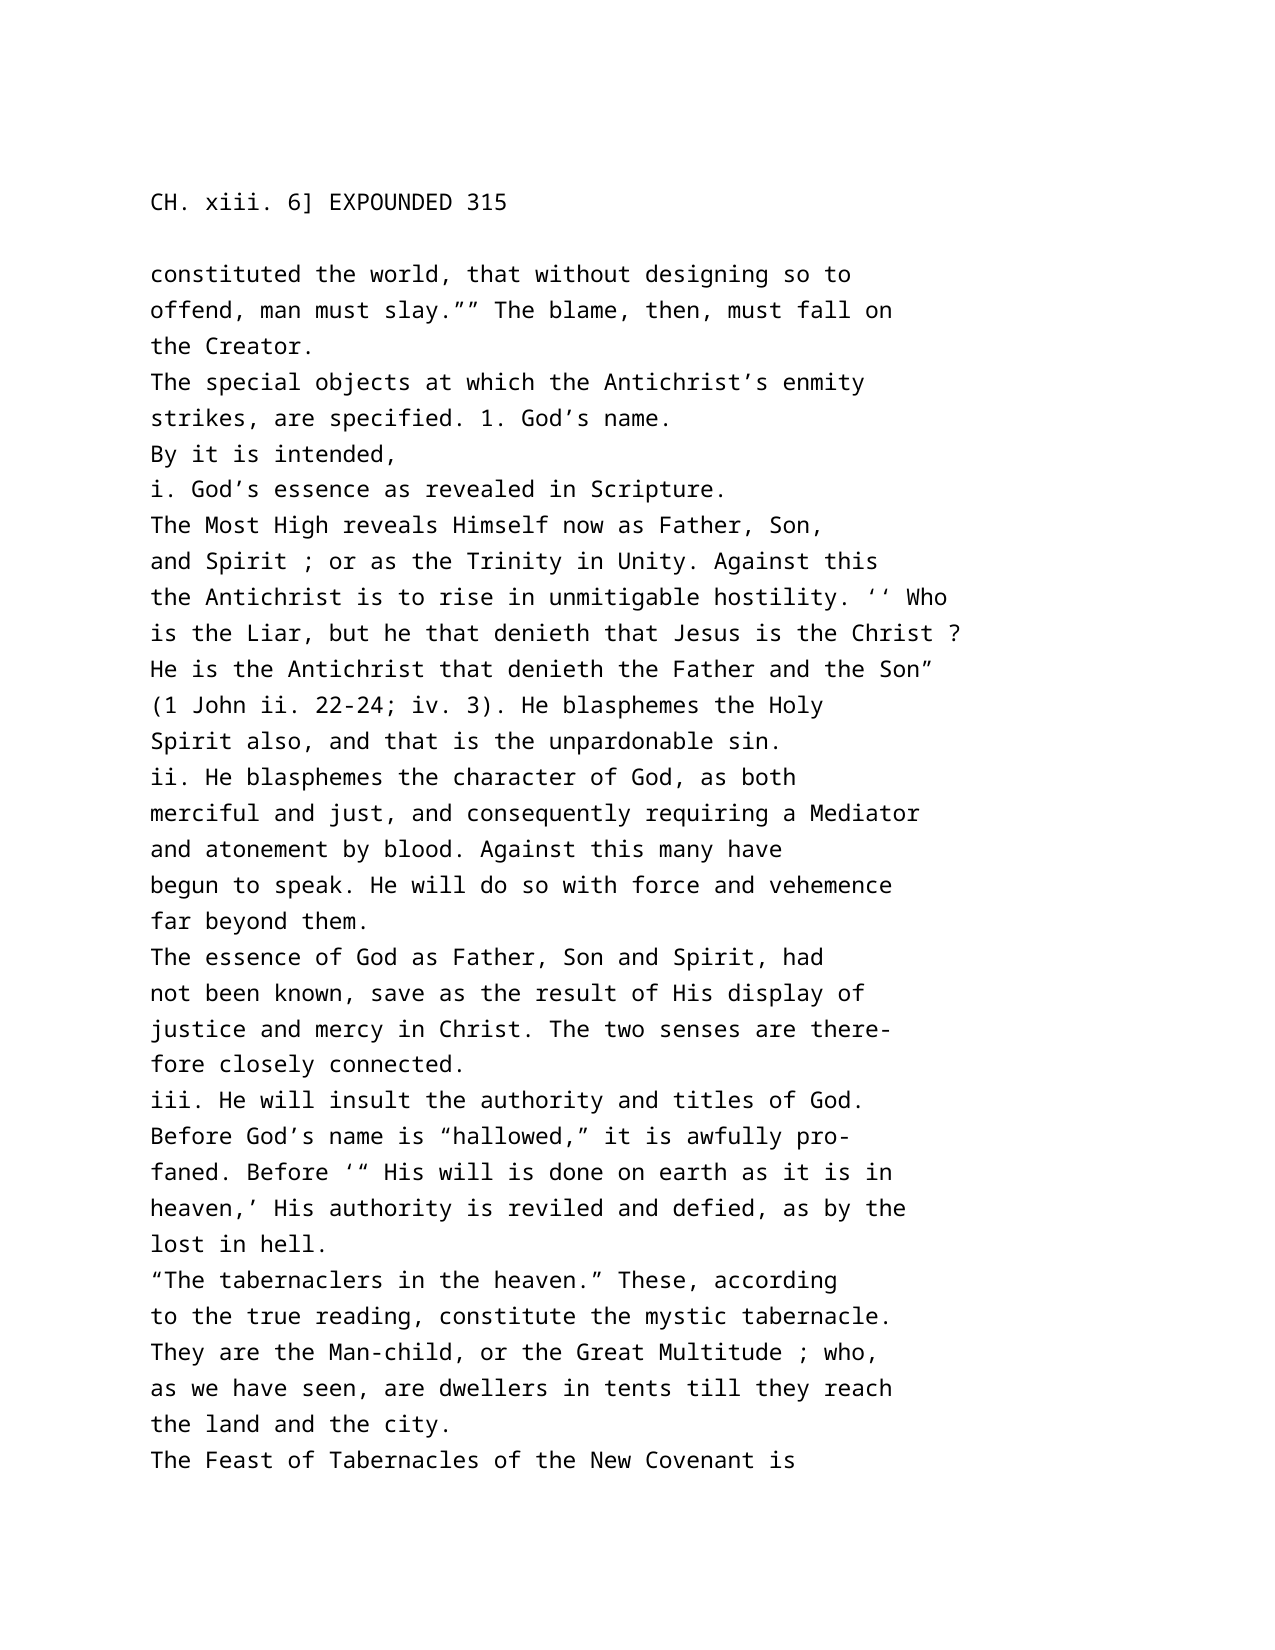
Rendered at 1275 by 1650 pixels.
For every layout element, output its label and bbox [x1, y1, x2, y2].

text [150, 150, 1125, 1475]
